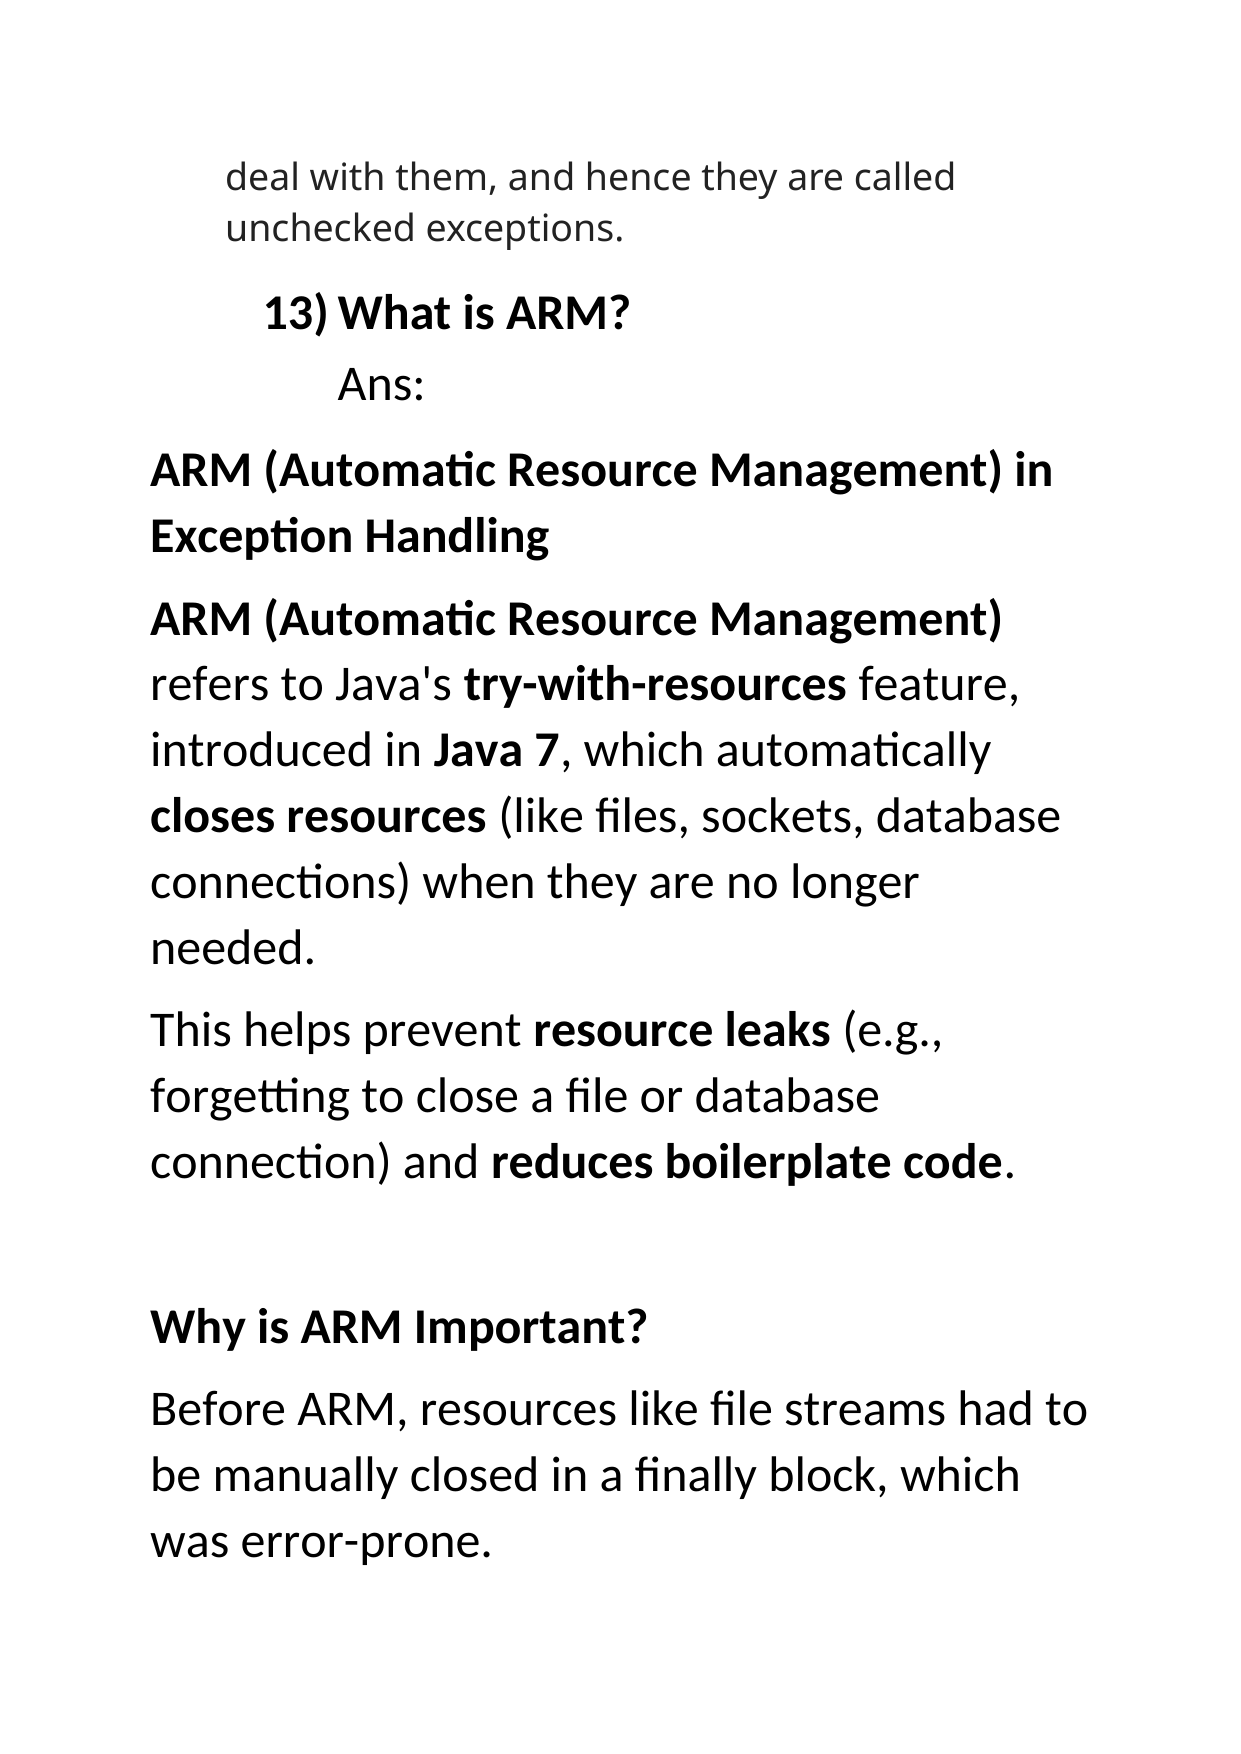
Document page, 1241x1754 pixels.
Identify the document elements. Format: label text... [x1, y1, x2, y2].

list Ans: [337, 351, 1090, 412]
text ARM (Automatic Resource Management) refers to Java's try-with-resources feature, introduced in Java 7, which automatically closes resources (like files, sockets, database connections) when they are no longer needed. [150, 586, 1090, 977]
list What is ARM? [262, 281, 1090, 342]
text This helps prevent resource leaks (e.g., forgetting to close a file or database connection) and reduces boilerplate code. [150, 998, 1090, 1191]
text ARM (Automatic Resource Management) in Exception Handling [150, 438, 1090, 565]
text Why is ARM Important? [150, 1295, 1090, 1356]
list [187, 150, 1090, 252]
text Before ARM, resources like file streams had to be manually closed in a finally block, which was error-prone. [150, 1377, 1090, 1570]
